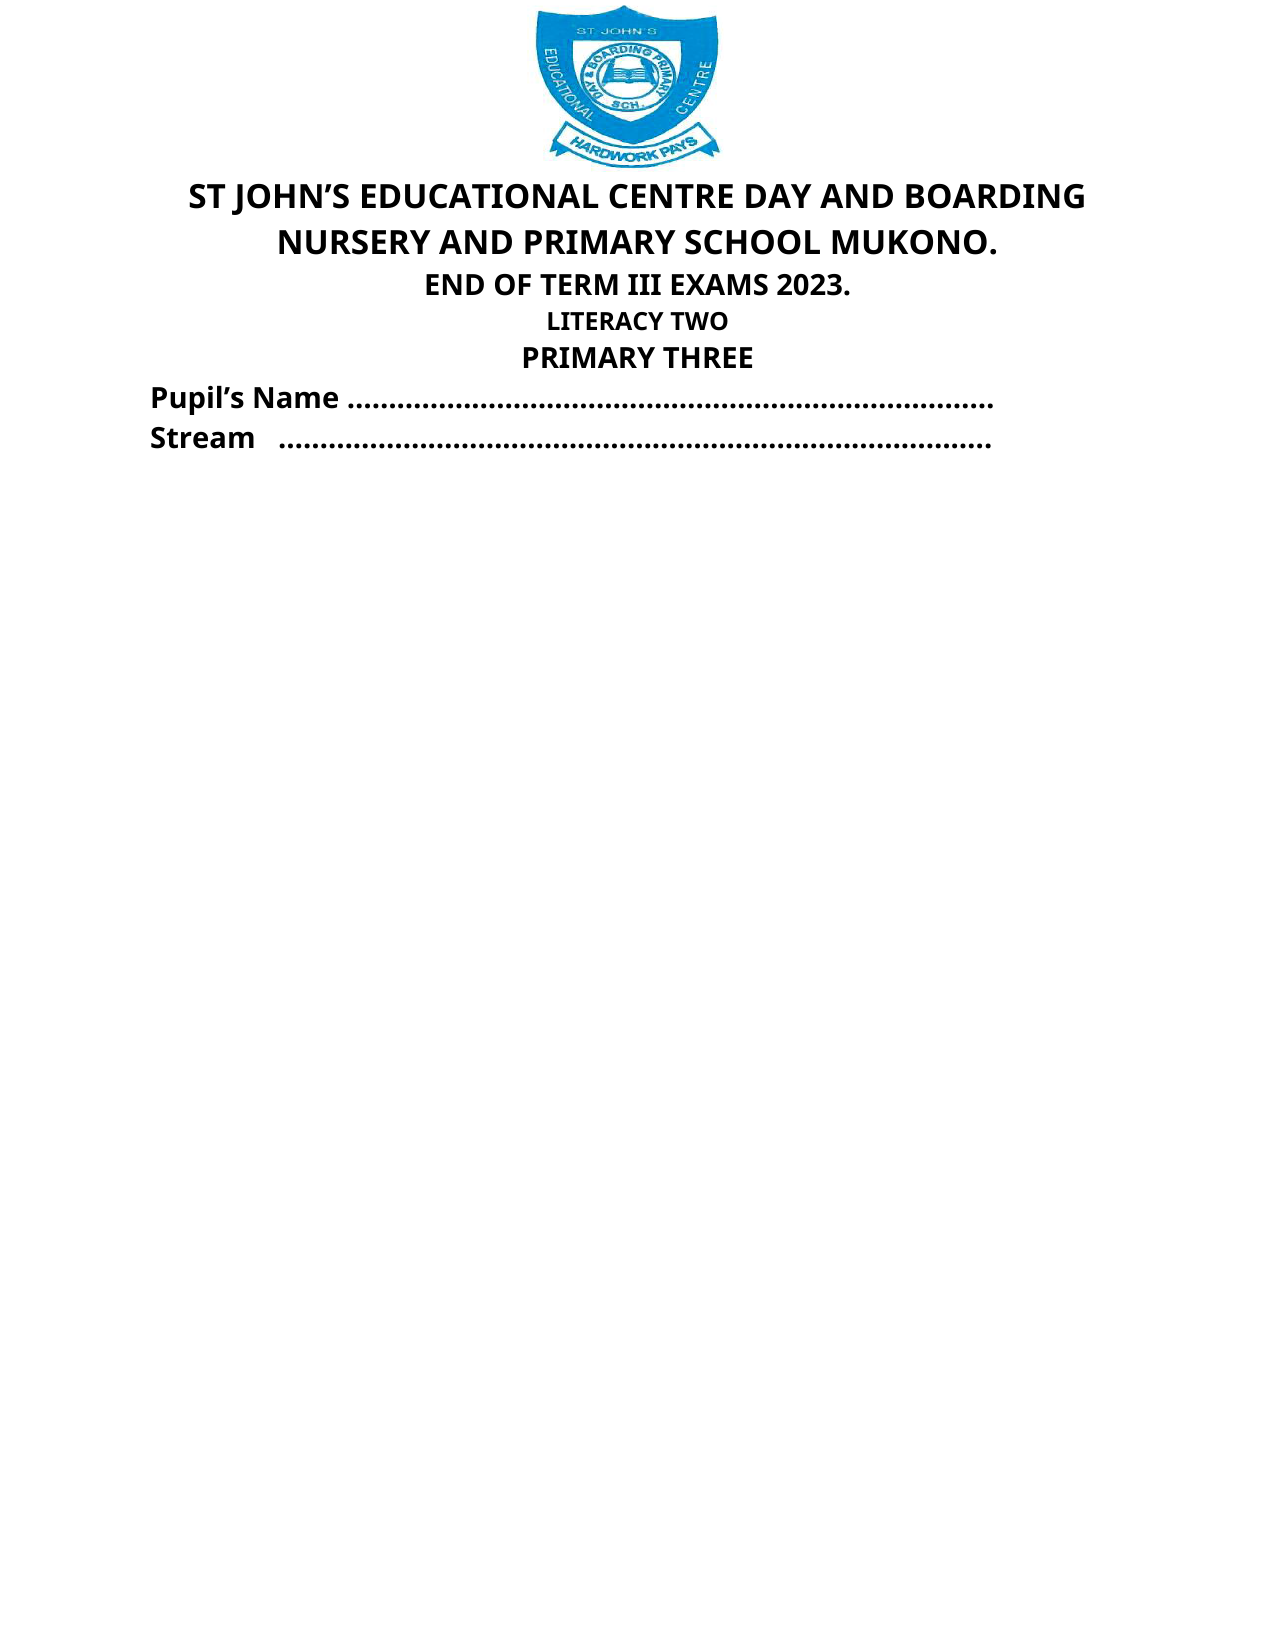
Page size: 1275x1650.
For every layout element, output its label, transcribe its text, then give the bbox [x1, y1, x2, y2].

text LITERACY TWO [150, 304, 1125, 338]
text ST JOHN’S EDUCATIONAL CENTRE DAY AND BOARDING NURSERY AND PRIMARY SCHOOL MUKONO. [150, 173, 1125, 264]
text END OF TERM III EXAMS 2023. [150, 264, 1125, 304]
text Pupil’s Name …………………………………………………………………… [150, 377, 1125, 417]
text PRIMARY THREE [150, 338, 1125, 377]
text Stream ………………………………………………………………………….. [150, 417, 1125, 457]
